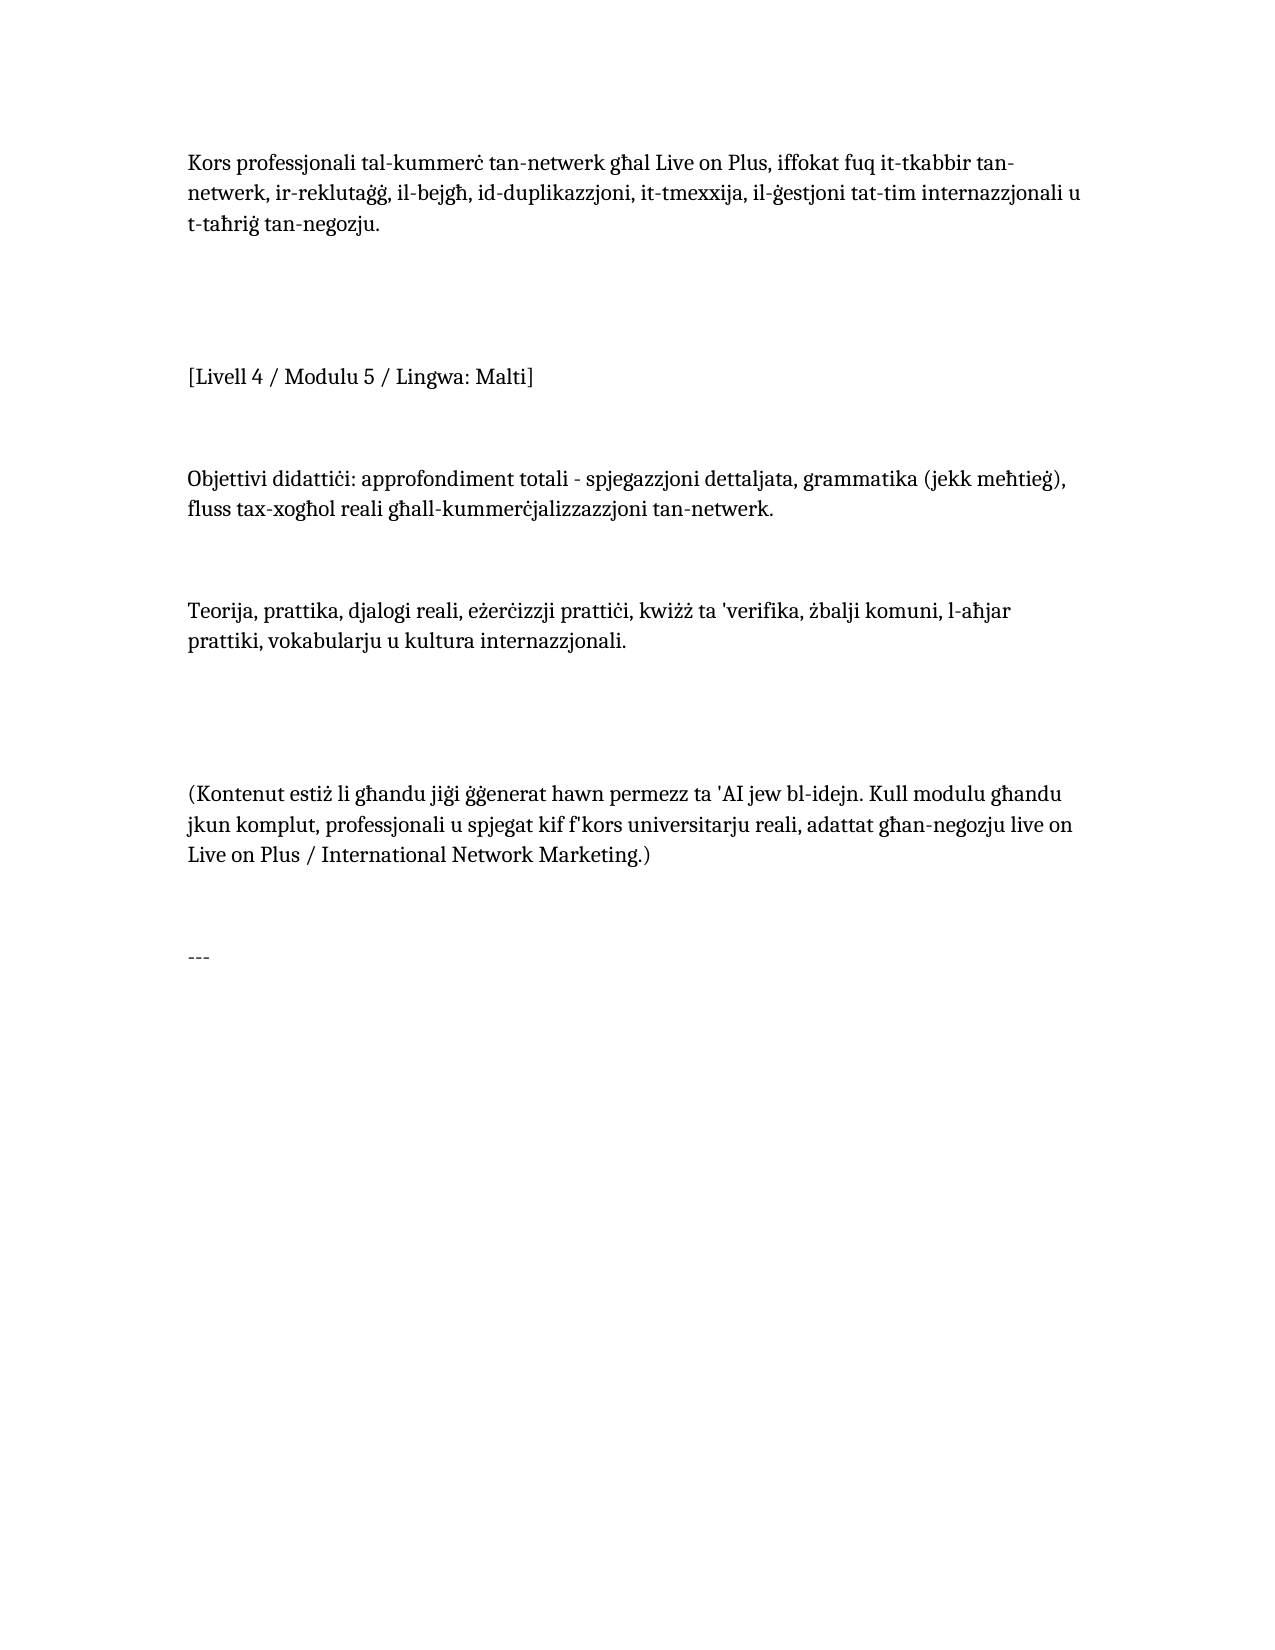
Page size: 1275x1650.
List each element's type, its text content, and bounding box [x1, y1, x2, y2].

text --- [187, 944, 1087, 970]
text Teorija, prattika, djalogi reali, eżerċizzji prattiċi, kwiżż ta 'verifika, żbalji komuni, l-aħjar prattiki, vokabularju u kultura internazzjonali. [187, 598, 1087, 654]
text (Kontenut estiż li għandu jiġi ġġenerat hawn permezz ta 'AI jew bl-idejn. Kull modulu għandu jkun komplut, professjonali u spjegat kif f'kors universitarju reali, adattat għan-negozju live on Live on Plus / International Network Marketing.) [187, 781, 1087, 868]
text Kors professjonali tal-kummerċ tan-netwerk għal Live on Plus, iffokat fuq it-tkabbir tan-netwerk, ir-reklutaġġ, il-bejgħ, id-duplikazzjoni, it-tmexxija, il-ġestjoni tat-tim internazzjonali u t-taħriġ tan-negozju. [187, 150, 1087, 237]
text [Livell 4 / Modulu 5 / Lingwa: Malti] [187, 363, 1087, 390]
text Objettivi didattiċi: approfondiment totali - spjegazzjoni dettaljata, grammatika (jekk meħtieġ), fluss tax-xogħol reali għall-kummerċjalizzazzjoni tan-netwerk. [187, 466, 1087, 522]
